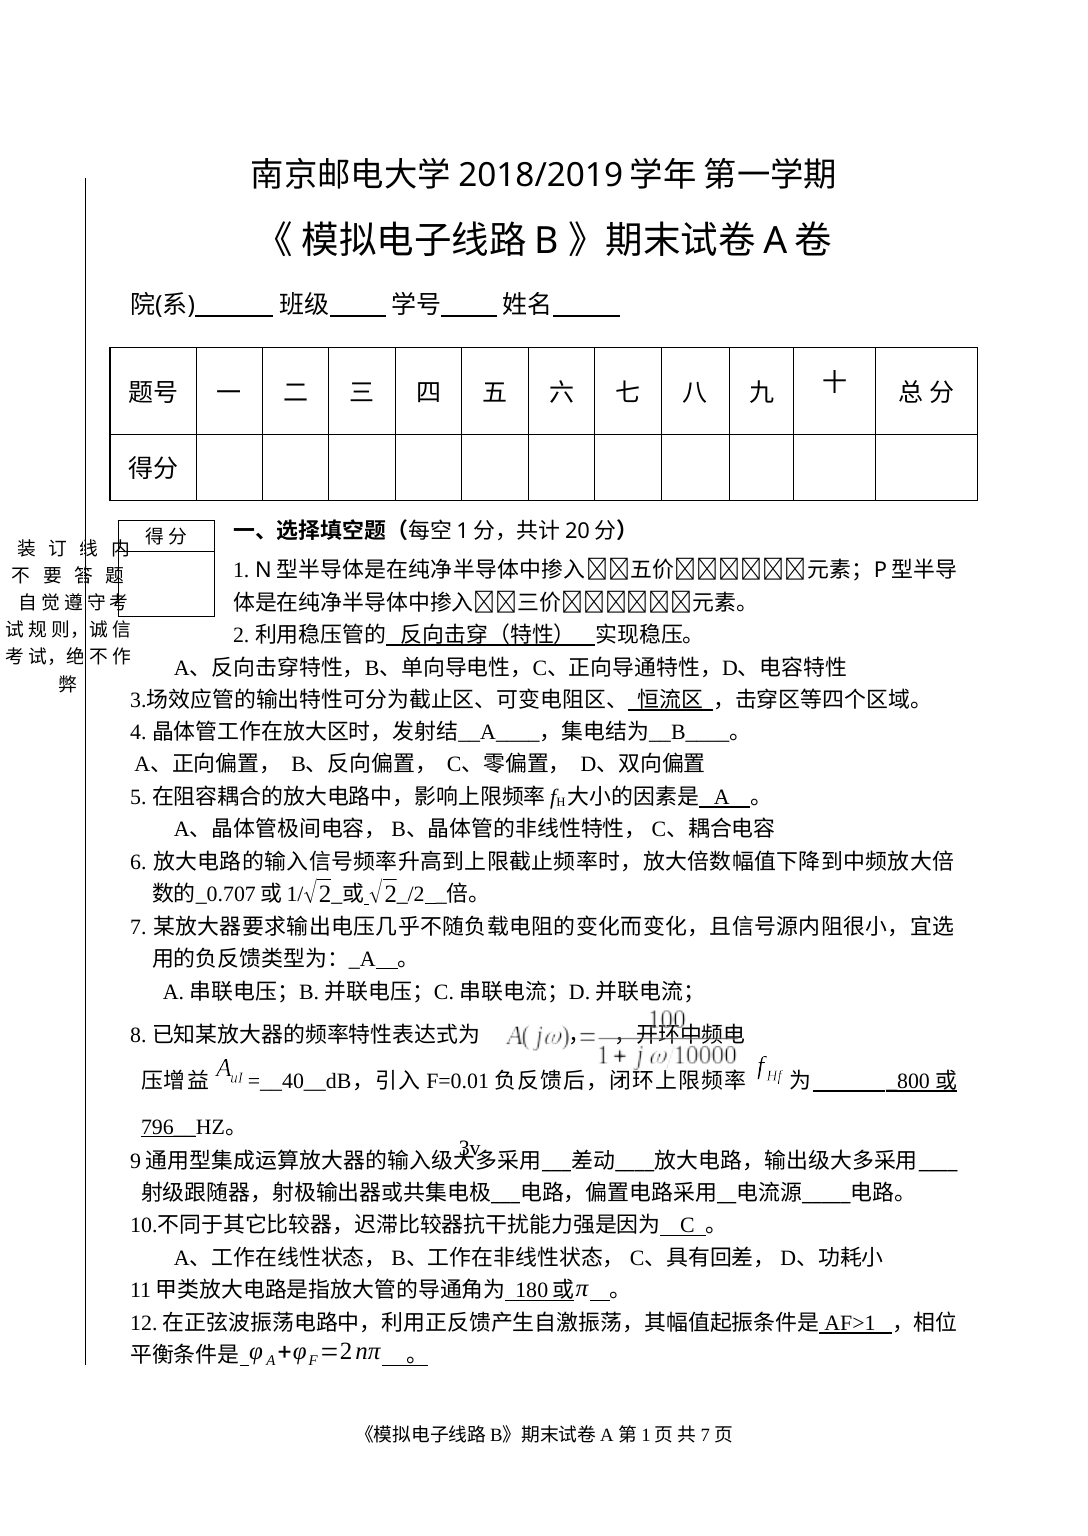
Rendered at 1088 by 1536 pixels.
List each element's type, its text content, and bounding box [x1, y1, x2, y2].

table_header 七 [595, 348, 661, 433]
table_cell [529, 435, 594, 499]
text 《 模拟电子线路B 》期末试卷A卷 [130, 205, 958, 270]
table_header 六 [529, 348, 594, 433]
text A、正向偏置， B、反向偏置， C、零偏置， D、双向偏置 [130, 746, 958, 778]
text 4. 晶体管工作在放大区时，发射结__A____，集电结为__B____。 [130, 714, 958, 746]
table_header 九 [730, 348, 793, 433]
text A、工作在线性状态， B、工作在非线性状态， C、具有回差， D、功耗小 [130, 1239, 958, 1272]
text 南京邮电大学 2018/2019学年 第一学期 [130, 140, 958, 205]
table_header 总 分 [876, 348, 977, 433]
table_cell [794, 435, 875, 499]
table_cell [119, 552, 214, 616]
text 11甲类放大电路是指放大管的导通角为 180或 。 [130, 1272, 958, 1304]
table_cell [263, 435, 328, 499]
text 7. 某放大器要求输出电压几乎不随负载电阻的变化而变化，且信号源内阻很小，宜选用的负反馈类型为：_A 。 [130, 908, 958, 973]
table_cell [396, 435, 461, 499]
table_cell [197, 435, 262, 499]
table_cell [595, 435, 661, 499]
table_header 十 [794, 348, 875, 433]
table_header 五 [462, 348, 528, 433]
table_cell 得分 [111, 435, 196, 499]
text 一、选择填空题（每空1分，共计20分） [130, 513, 958, 546]
text 12. 在正弦波振荡电路中，利用正反馈产生自激振荡，其幅值起振条件是 AF>1 ，相位平衡条件是 。 [130, 1304, 958, 1369]
table_cell [730, 435, 793, 499]
table_cell [329, 435, 395, 499]
text 院(系) 班级 学号 姓名 [130, 270, 1011, 335]
text 1. N型半导体是在纯净半导体中掺入五价元素；P型半导体是在纯净半导体中掺入三价元素。 [215, 552, 958, 617]
text 9通用型集成运算放大器的输入级大多采用___差动____放大电路，输出级大多采用____射级跟随器，射极输出器或共集电极___电路，偏置电路采用__电流源_____电路。 [130, 1143, 958, 1207]
text A、反向击穿特性，B、单向导电性，C、正向导通特性，D、电容特性 [130, 649, 958, 682]
text 3.场效应管的输出特性可分为截止区、可变电阻区、 恒流区 ，击穿区等四个区域。 [130, 682, 958, 714]
text A、晶体管极间电容， B、晶体管的非线性特性， C、耦合电容 [130, 811, 958, 843]
table_header 二 [263, 348, 328, 433]
table_header 八 [662, 348, 729, 433]
text 6. 放大电路的输入信号频率升高到上限截止频率时，放大倍数幅值下降到中频放大倍数的_0.707或1/_或 _/2 _倍。 [130, 843, 958, 908]
table_cell [462, 435, 528, 499]
text 10.不同于其它比较器，迟滞比较器抗干扰能力强是因为 C 。 [130, 1207, 958, 1239]
text 2. 利用稳压管的 反向击穿（特性） 实现稳压。 [130, 617, 958, 649]
table_header 题号 [111, 348, 196, 433]
table_header 三 [329, 348, 395, 433]
text 8. 已知某放大器的频率特性表达式为 ， ，开环中频电 压增益=__40__dB，引入F=0.01负反馈后，闭环上限频率为 _800或796__HZ。 [130, 1006, 958, 1143]
table_header 一 [197, 348, 262, 433]
text A. 串联电压；B. 并联电压；C. 串联电流；D. 并联电流； [152, 973, 958, 1006]
table_cell [662, 435, 729, 499]
table_header 得 分 [119, 521, 214, 551]
table_header 四 [396, 348, 461, 433]
text 5. 在阻容耦合的放大电路中，影响上限频率fH大小的因素是 A 。 [130, 778, 958, 811]
table_cell [876, 435, 977, 499]
